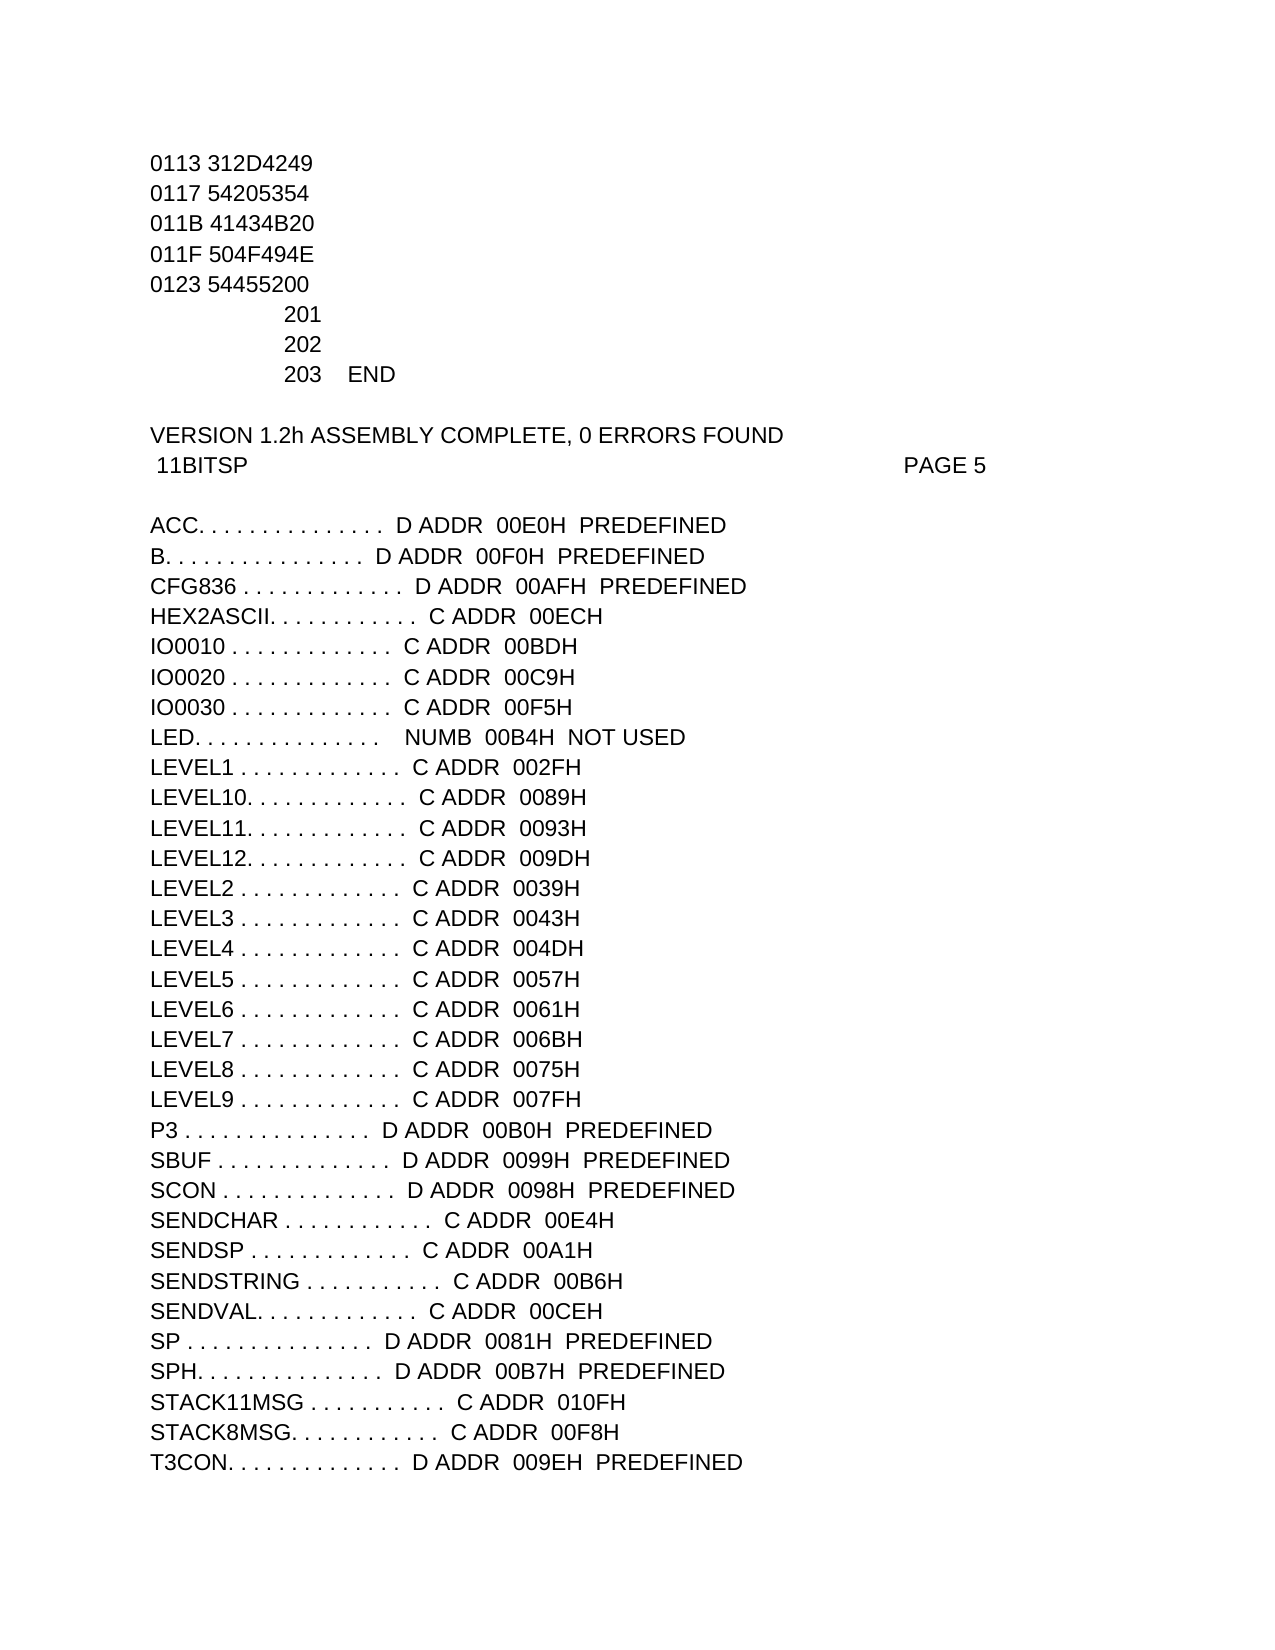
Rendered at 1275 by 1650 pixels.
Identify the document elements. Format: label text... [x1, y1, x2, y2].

text LEVEL9 . . . . . . . . . . . . . C ADDR 007FH [150, 1086, 1125, 1113]
text 0123 54455200 [150, 271, 1125, 297]
text LEVEL7 . . . . . . . . . . . . . C ADDR 006BH [150, 1026, 1125, 1052]
text 0113 312D4249 [150, 150, 1125, 176]
text B. . . . . . . . . . . . . . . . D ADDR 00F0H PREDEFINED [150, 543, 1125, 569]
text ACC. . . . . . . . . . . . . . . D ADDR 00E0H PREDEFINED [150, 512, 1125, 539]
text CFG836 . . . . . . . . . . . . . D ADDR 00AFH PREDEFINED [150, 573, 1125, 599]
text LEVEL2 . . . . . . . . . . . . . C ADDR 0039H [150, 875, 1125, 901]
text LEVEL8 . . . . . . . . . . . . . C ADDR 0075H [150, 1056, 1125, 1083]
text 011B 41434B20 [150, 210, 1125, 237]
text LED. . . . . . . . . . . . . . . NUMB 00B4H NOT USED [150, 724, 1125, 750]
text LEVEL4 . . . . . . . . . . . . . C ADDR 004DH [150, 935, 1125, 962]
text 0117 54205354 [150, 180, 1125, 207]
text SENDCHAR . . . . . . . . . . . . C ADDR 00E4H [150, 1207, 1125, 1234]
text LEVEL12. . . . . . . . . . . . . C ADDR 009DH [150, 845, 1125, 871]
text 202 [150, 331, 1125, 358]
text STACK8MSG. . . . . . . . . . . . C ADDR 00F8H [150, 1419, 1125, 1445]
text 11BITSP PAGE 5 [150, 452, 1125, 478]
text STACK11MSG . . . . . . . . . . . C ADDR 010FH [150, 1388, 1125, 1415]
text SPH. . . . . . . . . . . . . . . D ADDR 00B7H PREDEFINED [150, 1358, 1125, 1385]
text SENDVAL. . . . . . . . . . . . . C ADDR 00CEH [150, 1298, 1125, 1324]
text LEVEL11. . . . . . . . . . . . . C ADDR 0093H [150, 814, 1125, 841]
text 201 [150, 301, 1125, 327]
text LEVEL10. . . . . . . . . . . . . C ADDR 0089H [150, 784, 1125, 811]
text SCON . . . . . . . . . . . . . . D ADDR 0098H PREDEFINED [150, 1177, 1125, 1203]
text T3CON. . . . . . . . . . . . . . D ADDR 009EH PREDEFINED [150, 1449, 1125, 1475]
text HEX2ASCII. . . . . . . . . . . . C ADDR 00ECH [150, 603, 1125, 629]
text LEVEL6 . . . . . . . . . . . . . C ADDR 0061H [150, 996, 1125, 1022]
text LEVEL5 . . . . . . . . . . . . . C ADDR 0057H [150, 966, 1125, 992]
text SENDSP . . . . . . . . . . . . . C ADDR 00A1H [150, 1237, 1125, 1264]
text SBUF . . . . . . . . . . . . . . D ADDR 0099H PREDEFINED [150, 1147, 1125, 1173]
text IO0020 . . . . . . . . . . . . . C ADDR 00C9H [150, 663, 1125, 690]
text SP . . . . . . . . . . . . . . . D ADDR 0081H PREDEFINED [150, 1328, 1125, 1354]
text LEVEL3 . . . . . . . . . . . . . C ADDR 0043H [150, 905, 1125, 932]
text VERSION 1.2h ASSEMBLY COMPLETE, 0 ERRORS FOUND [150, 422, 1125, 448]
text SENDSTRING . . . . . . . . . . . C ADDR 00B6H [150, 1268, 1125, 1294]
text IO0030 . . . . . . . . . . . . . C ADDR 00F5H [150, 694, 1125, 720]
text IO0010 . . . . . . . . . . . . . C ADDR 00BDH [150, 633, 1125, 660]
text LEVEL1 . . . . . . . . . . . . . C ADDR 002FH [150, 754, 1125, 781]
text 203 END [150, 361, 1125, 388]
text P3 . . . . . . . . . . . . . . . D ADDR 00B0H PREDEFINED [150, 1117, 1125, 1143]
text 011F 504F494E [150, 241, 1125, 267]
